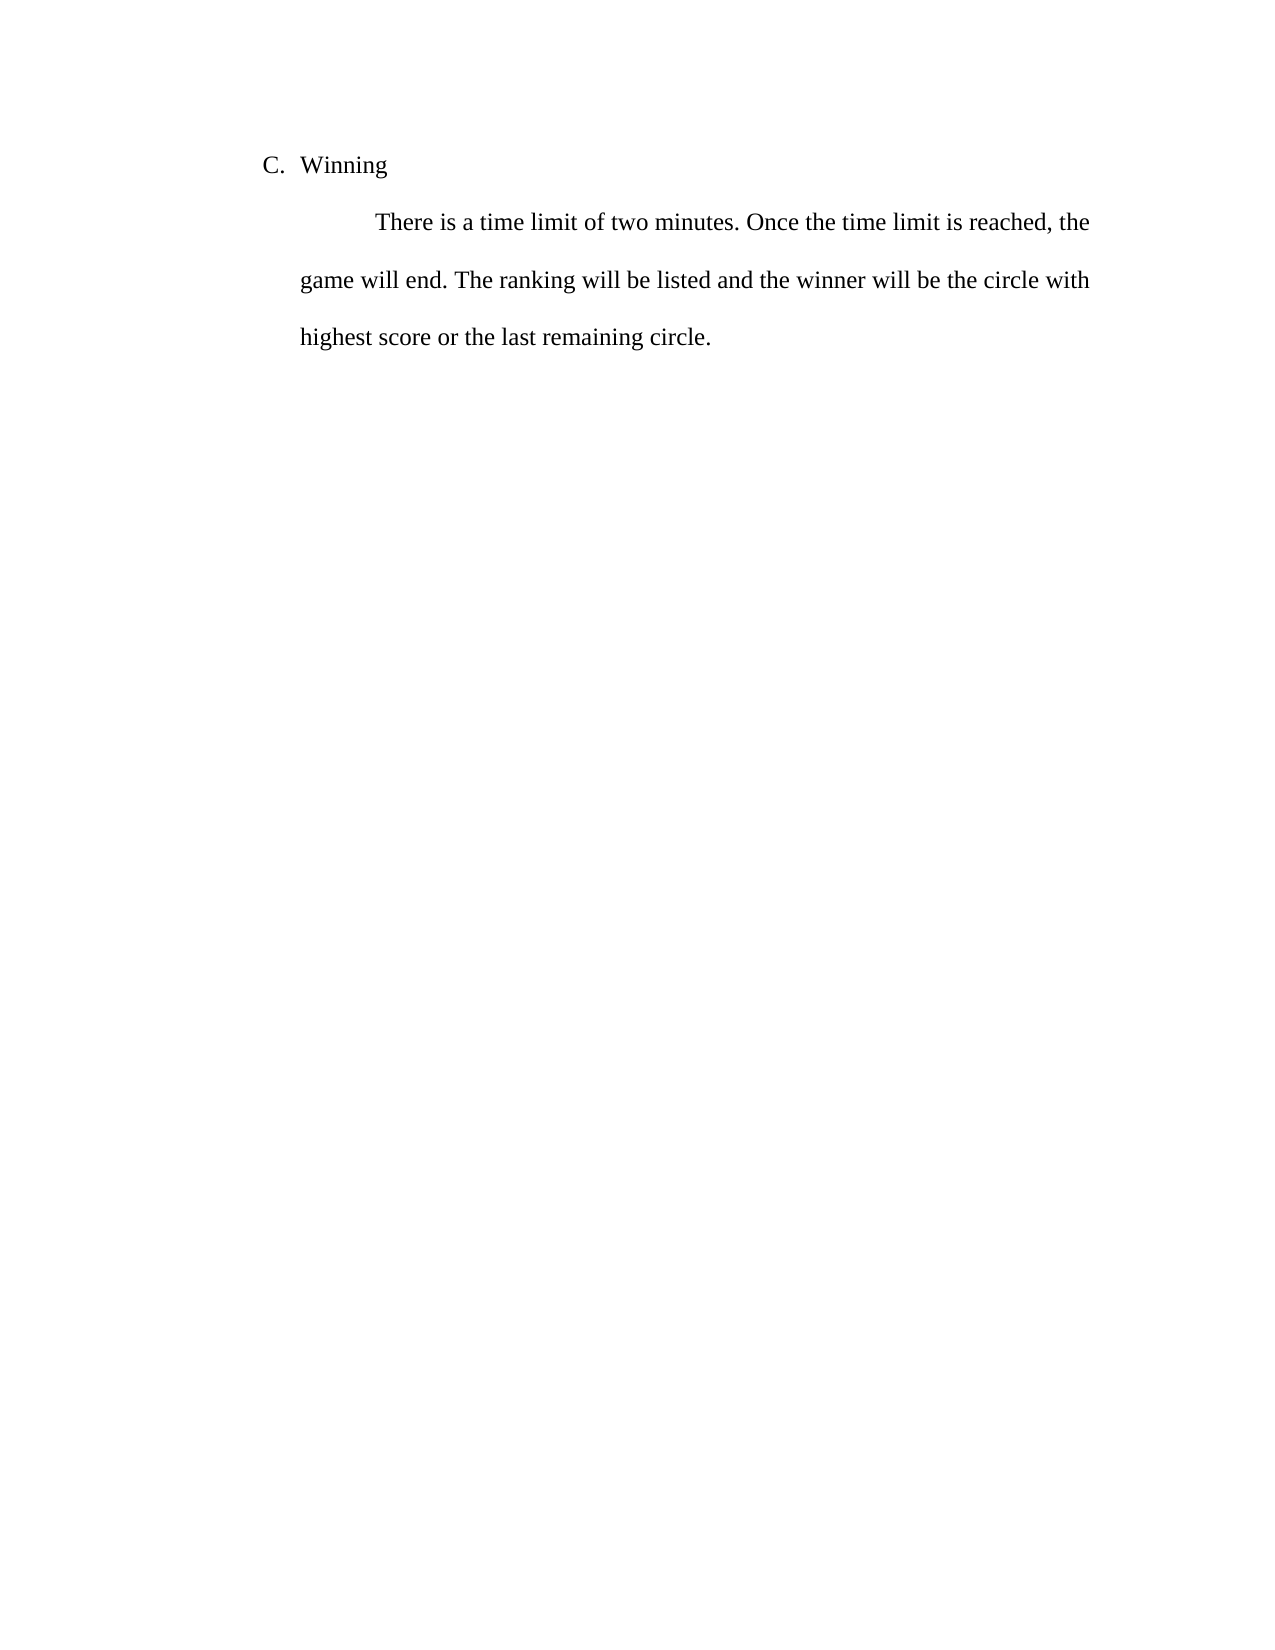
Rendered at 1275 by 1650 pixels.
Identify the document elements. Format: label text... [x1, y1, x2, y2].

list Winning [262, 150, 1125, 179]
list There is a time limit of two minutes. Once the time limit is reached, the game will end. The ranking will be listed and the winner will be the circle with highest score or the last remaining circle. [300, 207, 1125, 351]
